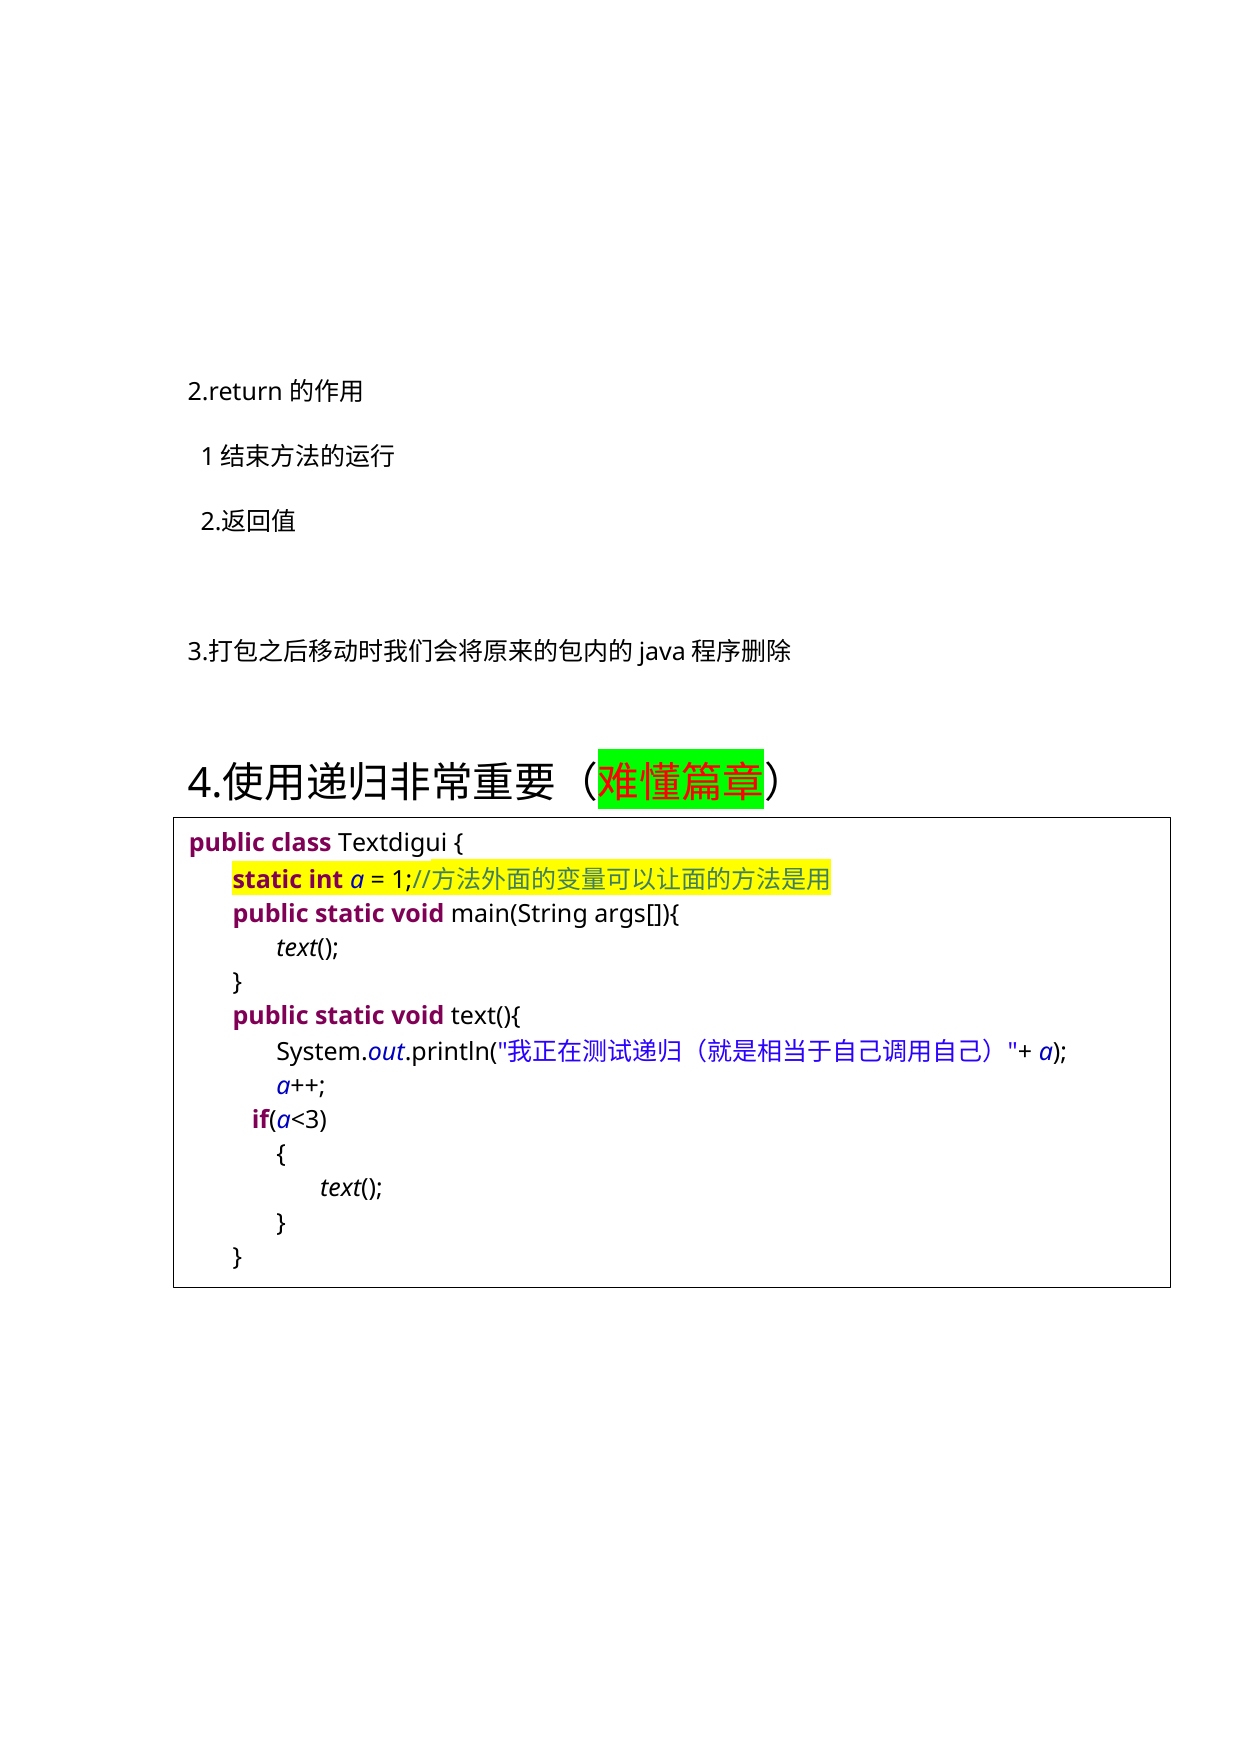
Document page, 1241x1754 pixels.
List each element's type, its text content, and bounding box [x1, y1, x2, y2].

text 2.return 的作用 [187, 357, 1053, 422]
text 4.使用递归非常重要（难懂篇章） [187, 747, 1053, 812]
text 2.返回值 [187, 487, 1053, 552]
text 1结束方法的运行 [187, 422, 1053, 487]
text 3.打包之后移动时我们会将原来的包内的java程序删除 [187, 617, 1053, 682]
